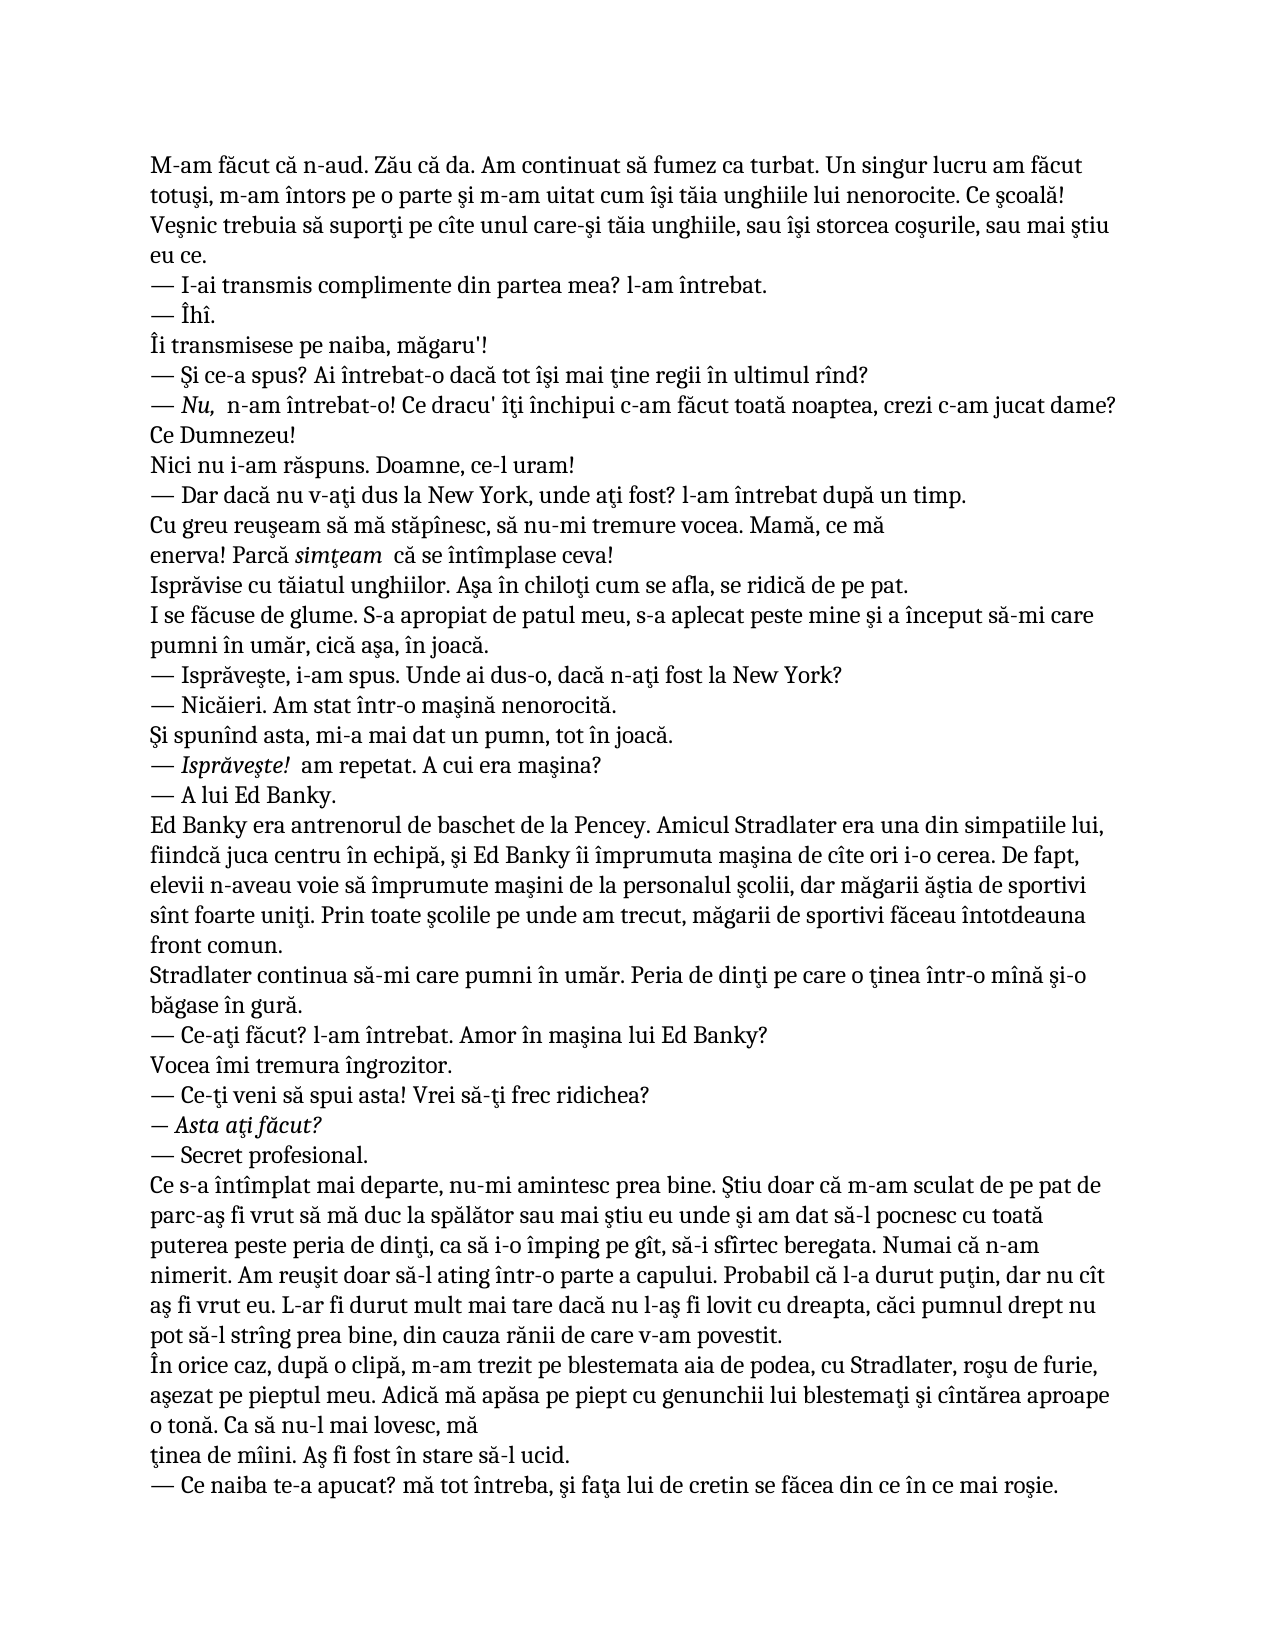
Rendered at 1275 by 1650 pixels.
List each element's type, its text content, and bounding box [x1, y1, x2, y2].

text ― Asta aţi făcut? [150, 1110, 1125, 1140]
text Şi spunînd asta, mi-a mai dat un pumn, tot în joacă. [150, 720, 1125, 750]
text I se făcuse de glume. S-a apropiat de patul meu, s-a aplecat peste mine şi a început să-mi care pumni în umăr, cică aşa, în joacă. [150, 600, 1125, 660]
text ― Îhî. [150, 300, 1125, 330]
text Îi transmisese pe naiba, măgaru'! [150, 330, 1125, 360]
text Stradlater continua să-mi care pumni în umăr. Peria de dinţi pe care o ţinea într-o mînă şi-o băgase în gură. [150, 960, 1125, 1020]
text Ed Banky era antrenorul de baschet de la Pencey. Amicul Stradlater era una din simpatiile lui, fiindcă juca centru în echipă, şi Ed Banky îi împrumuta maşina de cîte ori i-o cerea. De fapt, elevii n-aveau voie să împrumute maşini de la personalul şcolii, dar măgarii ăştia de sportivi sînt foarte uniţi. Prin toate şcolile pe unde am trecut, măgarii de sportivi făceau întotdeauna front comun. [150, 810, 1125, 960]
text Isprăvise cu tăiatul unghiilor. Aşa în chiloţi cum se afla, se ridică de pe pat. [150, 570, 1125, 600]
text ţinea de mîini. Aş fi fost în stare să-l ucid. [150, 1440, 1125, 1470]
text ― A lui Ed Banky. [150, 780, 1125, 810]
text ― Secret profesional. [150, 1140, 1125, 1170]
text ― Ce-aţi făcut? l-am întrebat. Amor în maşina lui Ed Banky? [150, 1020, 1125, 1050]
text ― Şi ce-a spus? Ai întrebat-o dacă tot îşi mai ţine regii în ultimul rînd? [150, 360, 1125, 390]
text enerva! Parcă simţeam că se întîmplase ceva! [150, 540, 1125, 570]
text ― Nicăieri. Am stat într-o maşină nenorocită. [150, 690, 1125, 720]
text Cu greu reuşeam să mă stăpînesc, să nu-mi tremure vocea. Mamă, ce mă [150, 510, 1125, 540]
text Ce s-a întîmplat mai departe, nu-mi amintesc prea bine. Ştiu doar că m-am sculat de pe pat de parc-aş fi vrut să mă duc la spălător sau mai ştiu eu unde şi am dat să-l pocnesc cu toată puterea peste peria de dinţi, ca să i-o împing pe gît, să-i sfîrtec beregata. Numai că n-am nimerit. Am reuşit doar să-l ating într-o parte a capului. Probabil că l-a durut puţin, dar nu cît aş fi vrut eu. L-ar fi durut mult mai tare dacă nu l-aş fi lovit cu dreapta, căci pumnul drept nu pot să-l strîng prea bine, din cauza rănii de care v-am povestit. [150, 1170, 1125, 1350]
text ― Nu, n-am întrebat-o! Ce dracu' îţi închipui c-am făcut toată noaptea, crezi c-am jucat dame? Ce Dumnezeu! [150, 390, 1125, 450]
text Vocea îmi tremura îngrozitor. [150, 1050, 1125, 1080]
text În orice caz, după o clipă, m-am trezit pe blestemata aia de podea, cu Stradlater, roşu de furie, aşezat pe pieptul meu. Adică mă apăsa pe piept cu genunchii lui blestemaţi şi cîntărea aproape o tonă. Ca să nu-l mai lovesc, mă [150, 1350, 1125, 1440]
text ― Ce-ţi veni să spui asta! Vrei să-ţi frec ridichea? [150, 1080, 1125, 1110]
text M-am făcut că n-aud. Zău că da. Am continuat să fumez ca turbat. Un singur lucru am făcut totuşi, m-am întors pe o parte şi m-am uitat cum îşi tăia unghiile lui nenorocite. Ce şcoală! Veşnic trebuia să suporţi pe cîte unul care-şi tăia unghiile, sau îşi storcea coşurile, sau mai ştiu eu ce. [150, 150, 1125, 270]
text ― Isprăveşte! am repetat. A cui era maşina? [150, 750, 1125, 780]
text ― Ce naiba te-a apucat? mă tot întreba, şi faţa lui de cretin se făcea din ce în ce mai roşie. [150, 1470, 1125, 1500]
text ― Dar dacă nu v-aţi dus la New York, unde aţi fost? l-am întrebat după un timp. [150, 480, 1125, 510]
text ― Isprăveşte, i-am spus. Unde ai dus-o, dacă n-aţi fost la New York? [150, 660, 1125, 690]
text Nici nu i-am răspuns. Doamne, ce-l uram! [150, 450, 1125, 480]
text ― I-ai transmis complimente din partea mea? l-am întrebat. [150, 270, 1125, 300]
